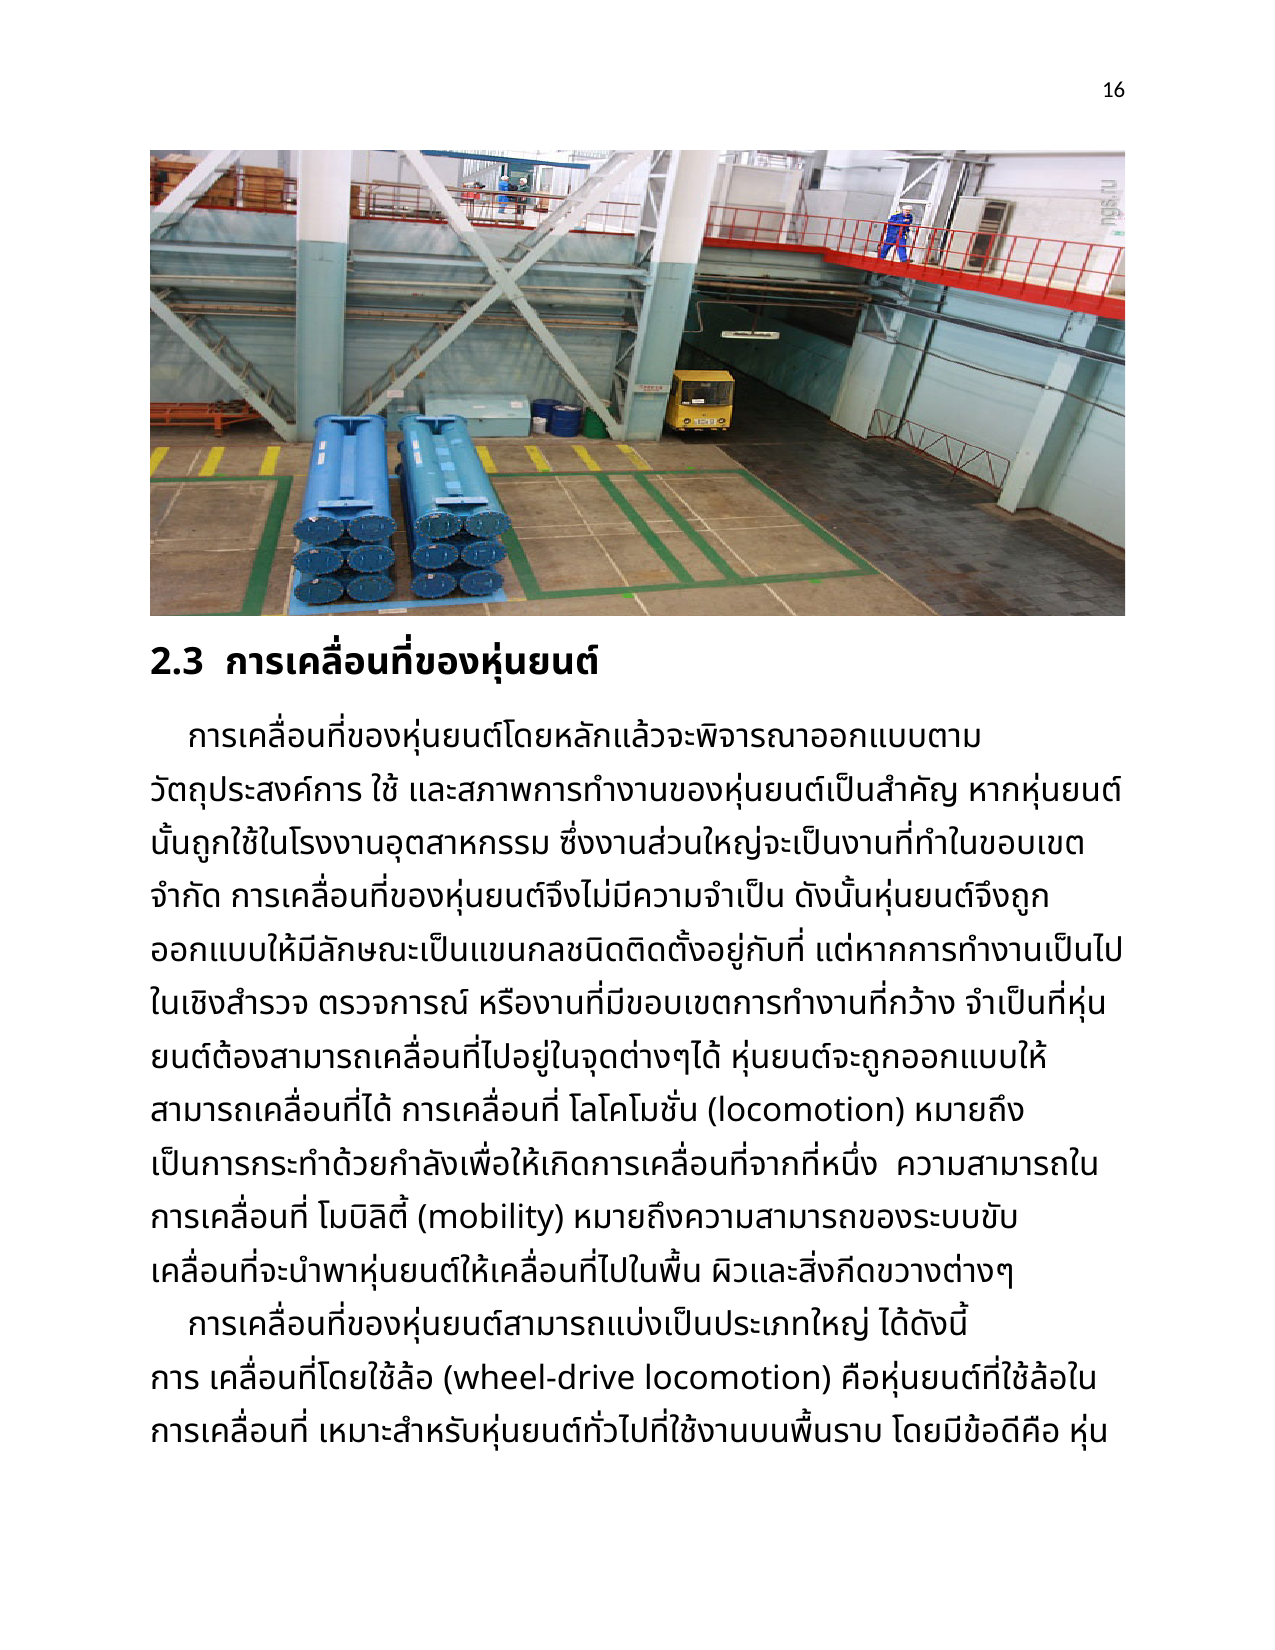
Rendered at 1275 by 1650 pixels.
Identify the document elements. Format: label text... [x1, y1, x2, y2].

picture [150, 150, 1125, 616]
list การเคลื่อนที่ของหุ่นยนต์ [150, 634, 1125, 691]
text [150, 1354, 1125, 1458]
text การเคลื่อนที่ของหุ่นยนต์สามารถแบ่งเป็นประเภทใหญ่ ได้ดังนี้ [150, 1300, 1125, 1351]
text การเคลื่อนที่ของหุ่นยนต์โดยหลักแล้วจะพิจารณาออกแบบตามวัตถุประสงค์การ ใช้ และสภาพการทำงานของหุ่นยนต์เป็นสำคัญ หากหุ่นยนต์นั้นถูกใช้ในโรงงานอุตสาหกรรม ซึ่งงานส่วนใหญ่จะเป็นงานที่ทำในขอบเขตจำกัด การเคลื่อนที่ของหุ่นยนต์จึงไม่มีความจำเป็น ดังนั้นหุ่นยนต์จึงถูกออกแบบให้มีลักษณะเป็นแขนกลชนิดติดตั้งอยู่กับที่ แต่หากการทำงานเป็นไปในเชิงสำรวจ ตรวจการณ์ หรืองานที่มีขอบเขตการทำงานที่กว้าง จำเป็นที่หุ่นยนต์ต้องสามารถเคลื่อนที่ไปอยู่ในจุดต่างๆได้ หุ่นยนต์จะถูกออกแบบให้สามารถเคลื่อนที่ได้ การเคลื่อนที่ โลโคโมชั่น (locomotion) หมายถึงเป็นการกระทำด้วยกำลังเพื่อให้เกิดการเคลื่อนที่จากที่หนึ่ง ความสามารถในการเคลื่อนที่ โมบิลิตี้ (mobility) หมายถึงความสามารถของระบบขับเคลื่อนที่จะนำพาหุ่นยนต์ให้เคลื่อนที่ไปในพื้น ผิวและสิ่งกีดขวางต่างๆ [150, 712, 1125, 1297]
